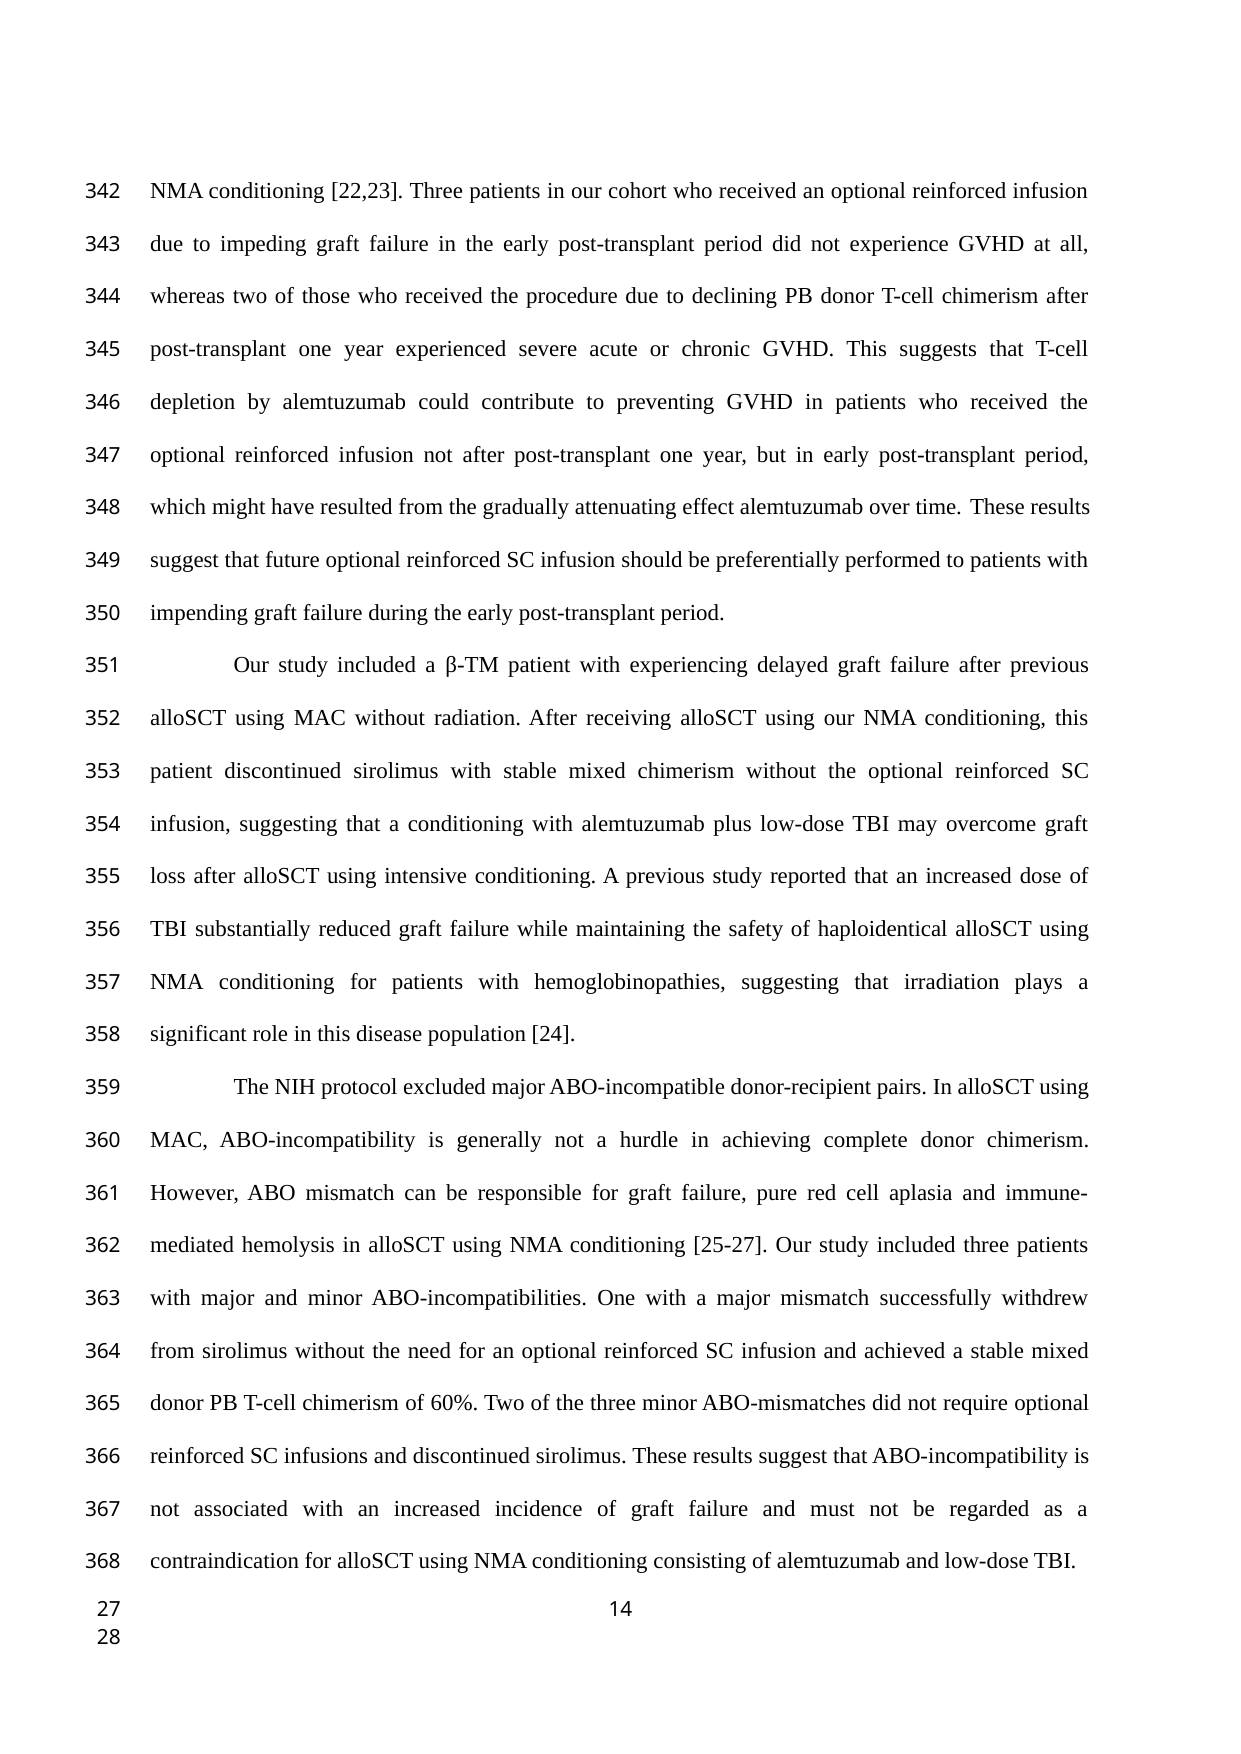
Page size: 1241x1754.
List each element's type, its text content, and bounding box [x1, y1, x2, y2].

text Our study included a β-TM patient with experiencing delayed graft failure after previous alloSCT using MAC without radiation. After receiving alloSCT using our NMA conditioning, this patient discontinued sirolimus with stable mixed chimerism without the optional reinforced SC infusion, suggesting that a conditioning with alemtuzumab plus low-dose TBI may overcome graft loss after alloSCT using intensive conditioning. A previous study reported that an increased dose of TBI substantially reduced graft failure while maintaining the safety of haploidentical alloSCT using NMA conditioning for patients with hemoglobinopathies, suggesting that irradiation plays a significant role in this disease population [24]. [150, 652, 1090, 1047]
text The NIH protocol excluded major ABO-incompatible donor-recipient pairs. In alloSCT using MAC, ABO-incompatibility is generally not a hurdle in achieving complete donor chimerism. However, ABO mismatch can be responsible for graft failure, pure red cell aplasia and immune-mediated hemolysis in alloSCT using NMA conditioning [25-27]. Our study included three patients with major and minor ABO-incompatibilities. One with a major mismatch successfully withdrew from sirolimus without the need for an optional reinforced SC infusion and achieved a stable mixed donor PB T-cell chimerism of 60%. Two of the three minor ABO-mismatches did not require optional reinforced SC infusions and discontinued sirolimus. These results suggest that ABO-incompatibility is not associated with an increased incidence of graft failure and must not be regarded as a contraindication for alloSCT using NMA conditioning consisting of alemtuzumab and low-dose TBI. [150, 1073, 1090, 1574]
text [150, 177, 1090, 625]
